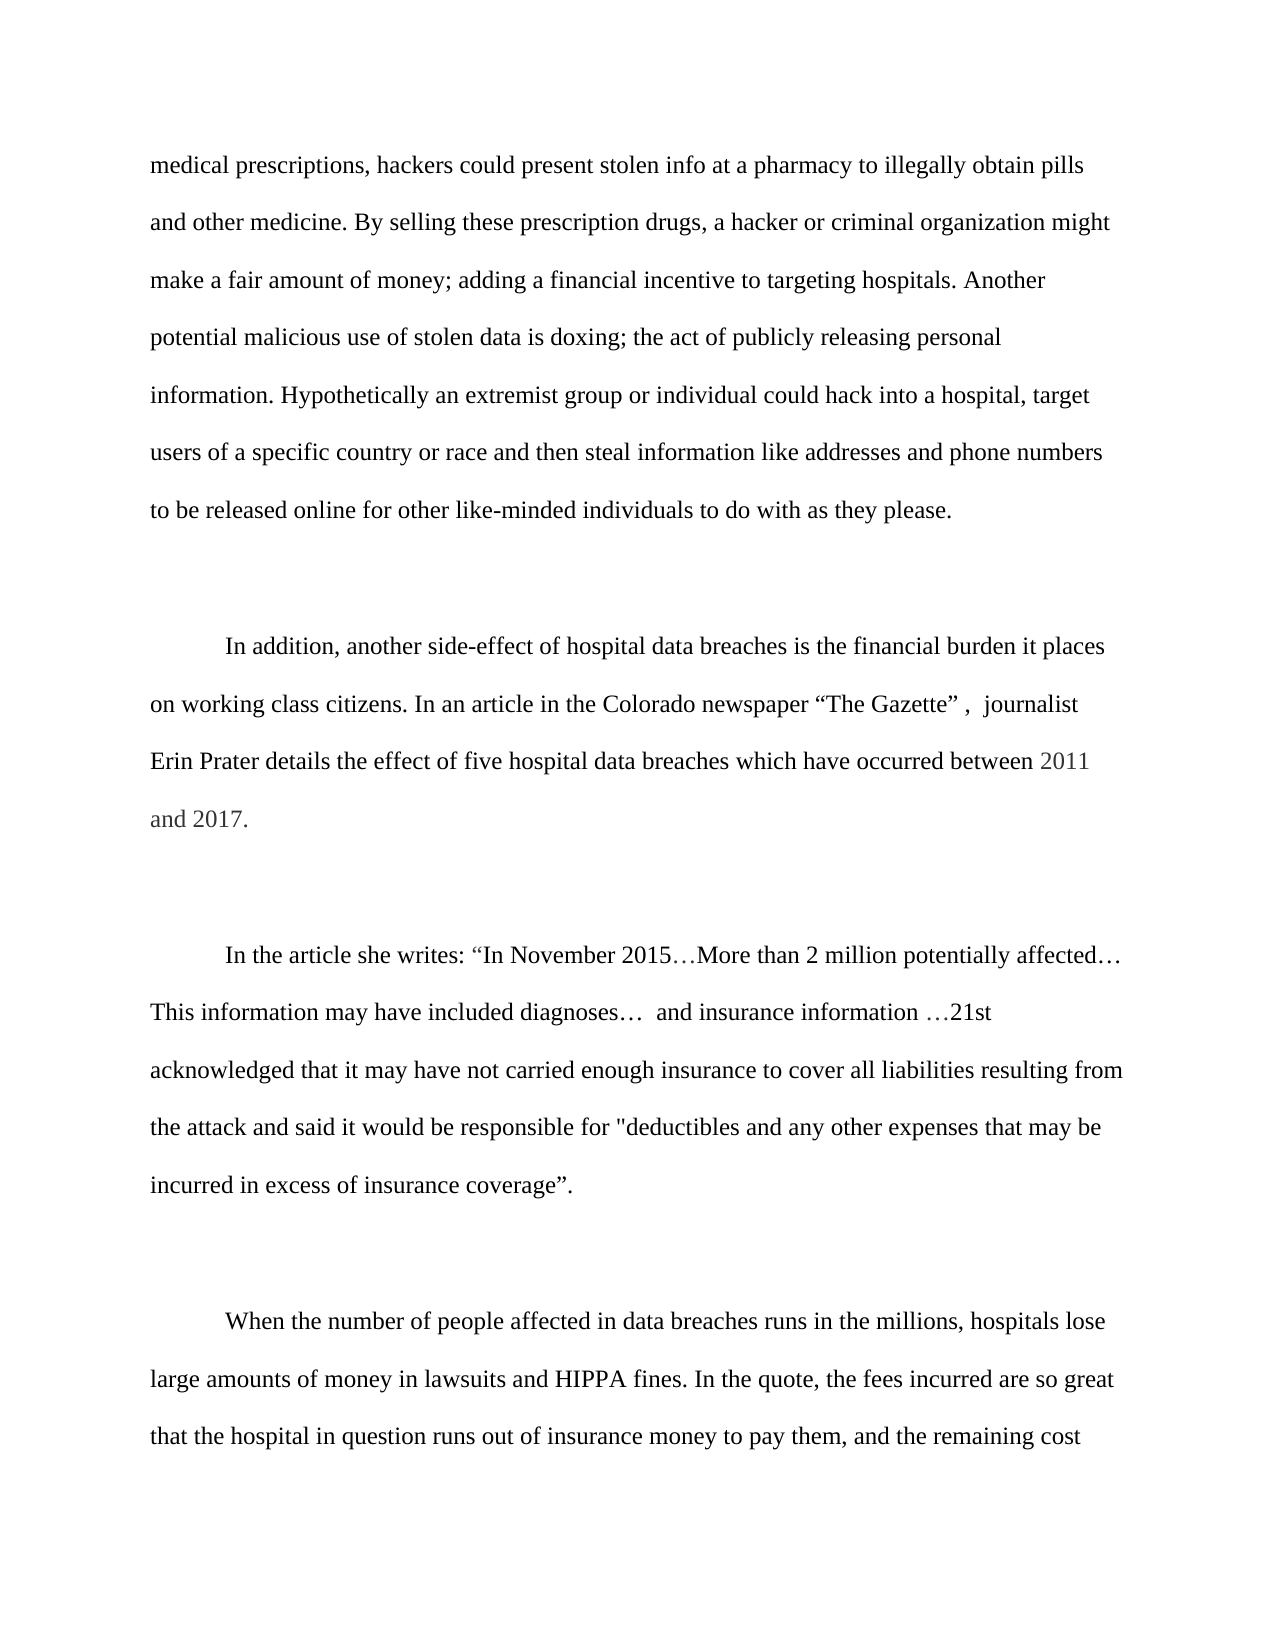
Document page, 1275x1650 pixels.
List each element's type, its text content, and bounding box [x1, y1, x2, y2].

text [150, 150, 1125, 524]
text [150, 1306, 1125, 1450]
text In the article she writes: “In November 2015…More than 2 million potentially affected… This information may have included diagnoses… and insurance information …21st acknowledged that it may have not carried enough insurance to cover all liabilities resulting from the attack and said it would be responsible for "deductibles and any other expenses that may be incurred in excess of insurance coverage”. [150, 940, 1125, 1199]
text In addition, another side-effect of hospital data breaches is the financial burden it places on working class citizens. In an article in the Colorado newspaper “The Gazette” , journalist Erin Prater details the effect of five hospital data breaches which have occurred between 2011 and 2017. [150, 631, 1125, 832]
